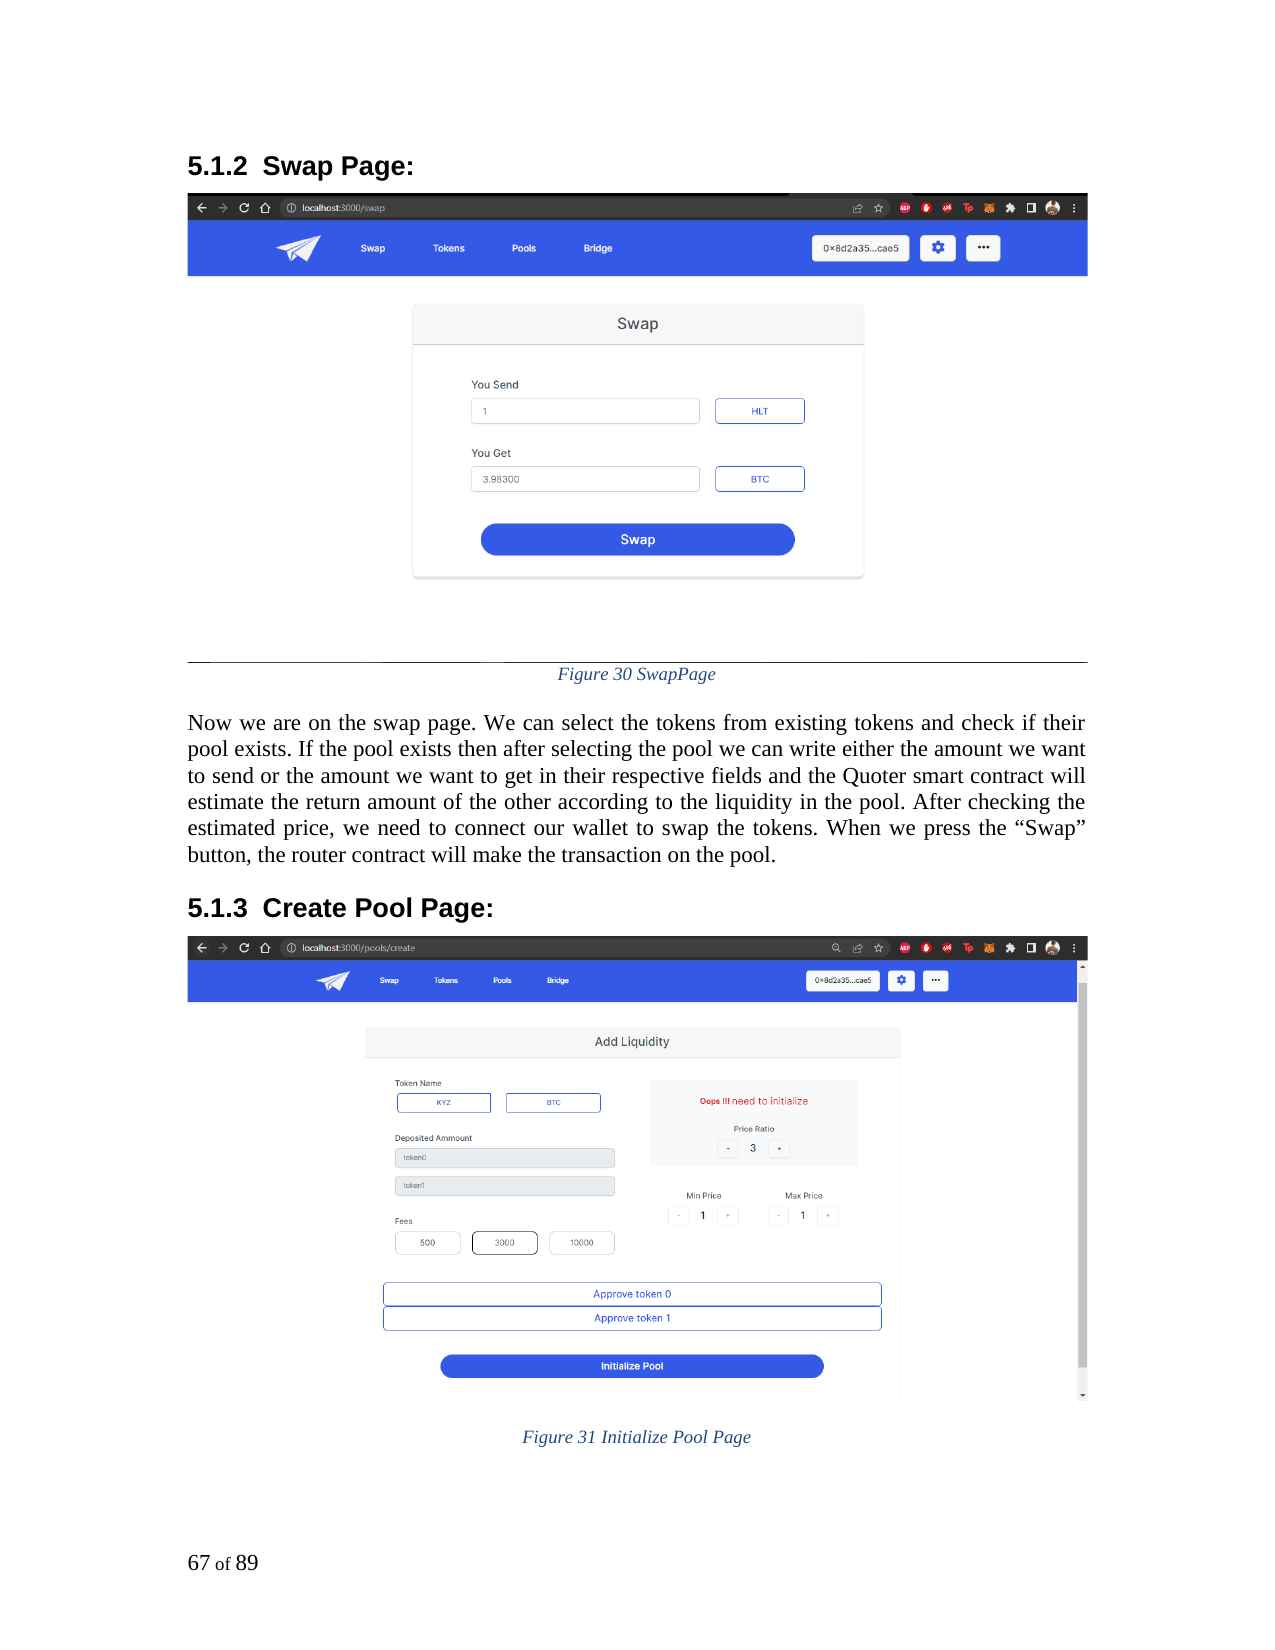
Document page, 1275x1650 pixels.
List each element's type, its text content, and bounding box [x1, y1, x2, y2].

subtitle Swap Page: [187, 150, 1087, 181]
text Figure 30 SwapPage [187, 663, 1087, 684]
text Now we are on the swap page. We can select the tokens from existing tokens and check if their pool exists. If the pool exists then after selecting the pool we can write either the amount we want to send or the amount we want to get in their respective fields and the Quoter smart contract will estimate the return amount of the other according to the liquidity in the pool. After checking the estimated price, we need to connect our wallet to swap the tokens. When we press the “Swap” button, the router contract will make the transaction on the pool. [187, 709, 1087, 867]
text Figure 31 Initialize Pool Page [187, 1426, 1087, 1447]
picture [187, 936, 1088, 1401]
subtitle Create Pool Page: [187, 892, 1087, 923]
picture [187, 193, 1088, 663]
